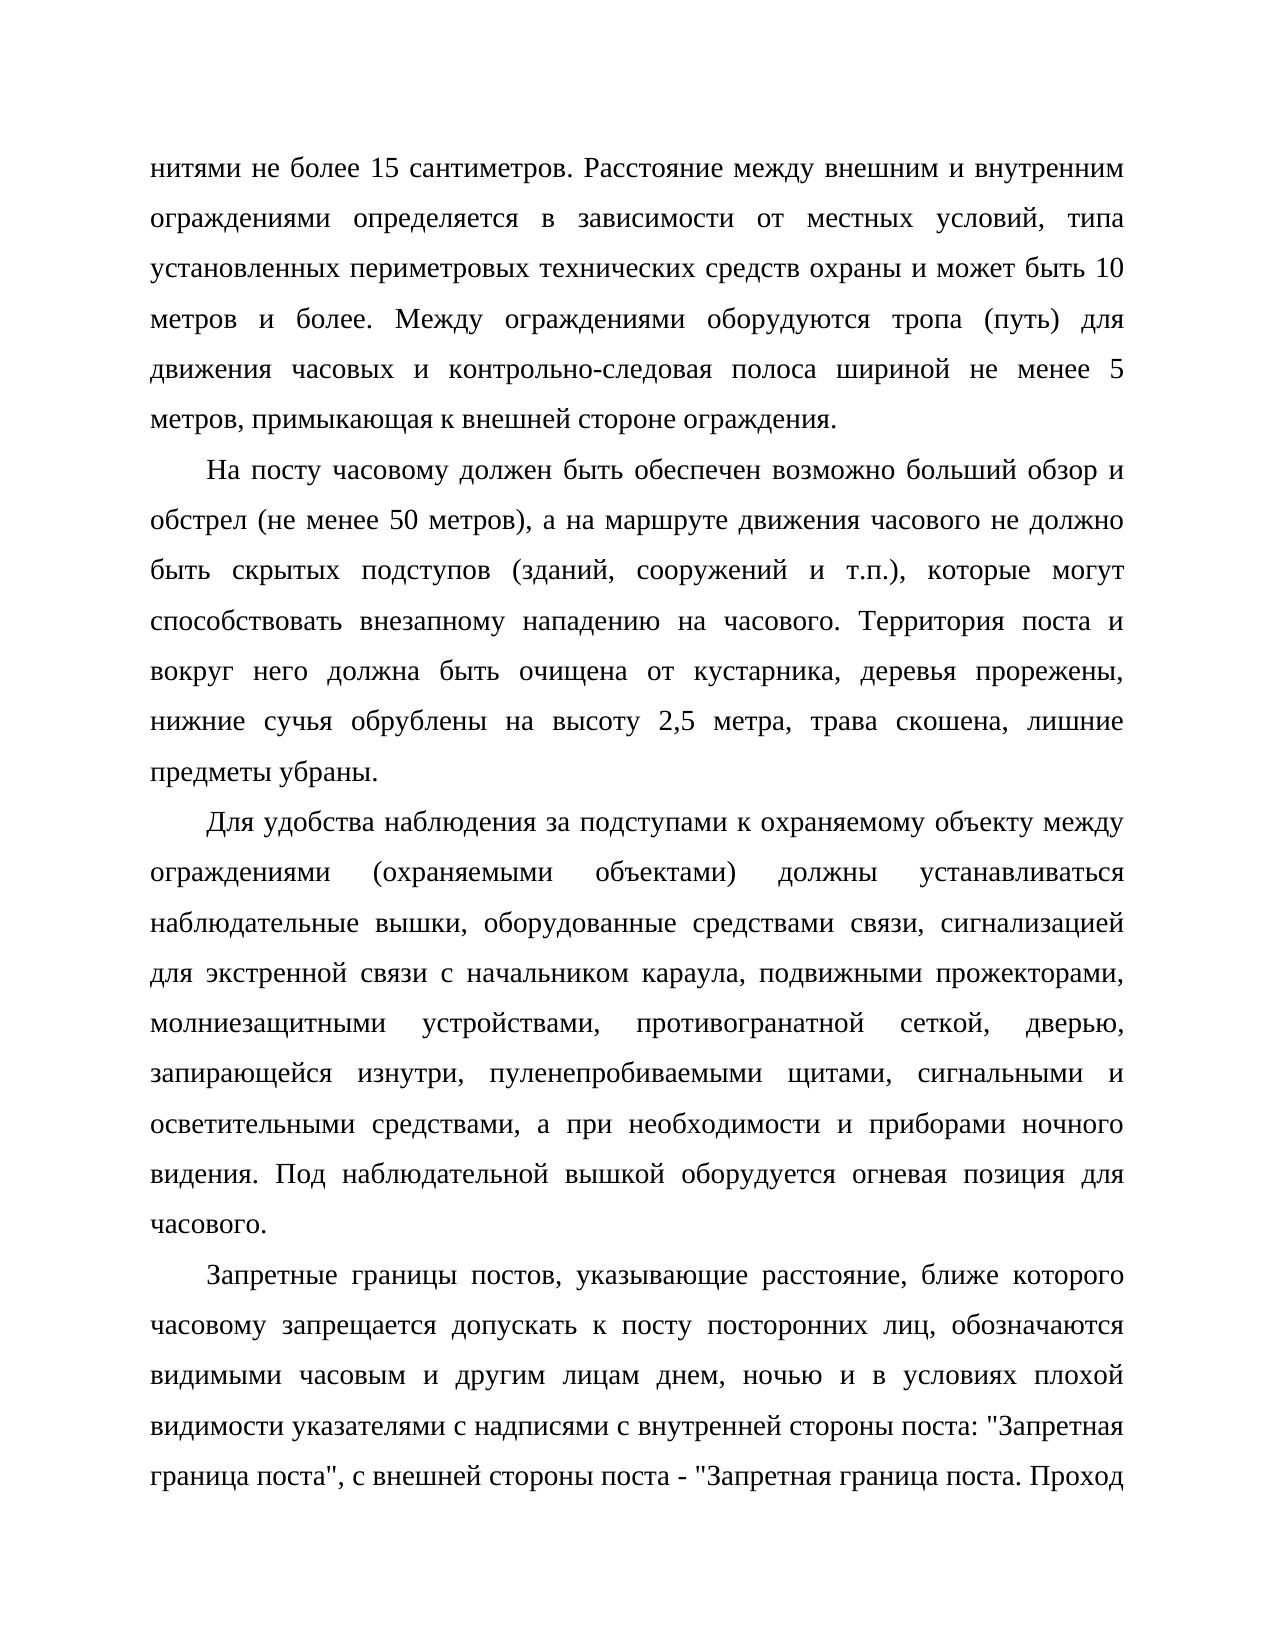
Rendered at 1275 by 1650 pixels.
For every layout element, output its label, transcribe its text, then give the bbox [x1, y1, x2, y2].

text На посту часовому должен быть обеспечен возможно больший обзор и обстрел (не менее 50 метров), а на маршруте движения часового не должно быть скрытых подступов (зданий, сооружений и т.п.), которые могут способствовать внезапному нападению на часового. Территория поста и вокруг него должна быть очищена от кустарника, деревья прорежены, нижние сучья обрублены на высоту 2,5 метра, трава скошена, лишние предметы убраны. [150, 452, 1125, 787]
text Для удобства наблюдения за подступами к охраняемому объекту между ограждениями (охраняемыми объектами) должны устанавливаться наблюдательные вышки, оборудованные средствами связи, сигнализацией для экстренной связи с начальником караула, подвижными прожекторами, молниезащитными устройствами, противогранатной сеткой, дверью, запирающейся изнутри, пуленепробиваемыми щитами, сигнальными и осветительными средствами, а при необходимости и приборами ночного видения. Под наблюдательной вышкой оборудуется огневая позиция для часового. [150, 804, 1125, 1240]
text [150, 1257, 1125, 1492]
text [150, 150, 1125, 435]
